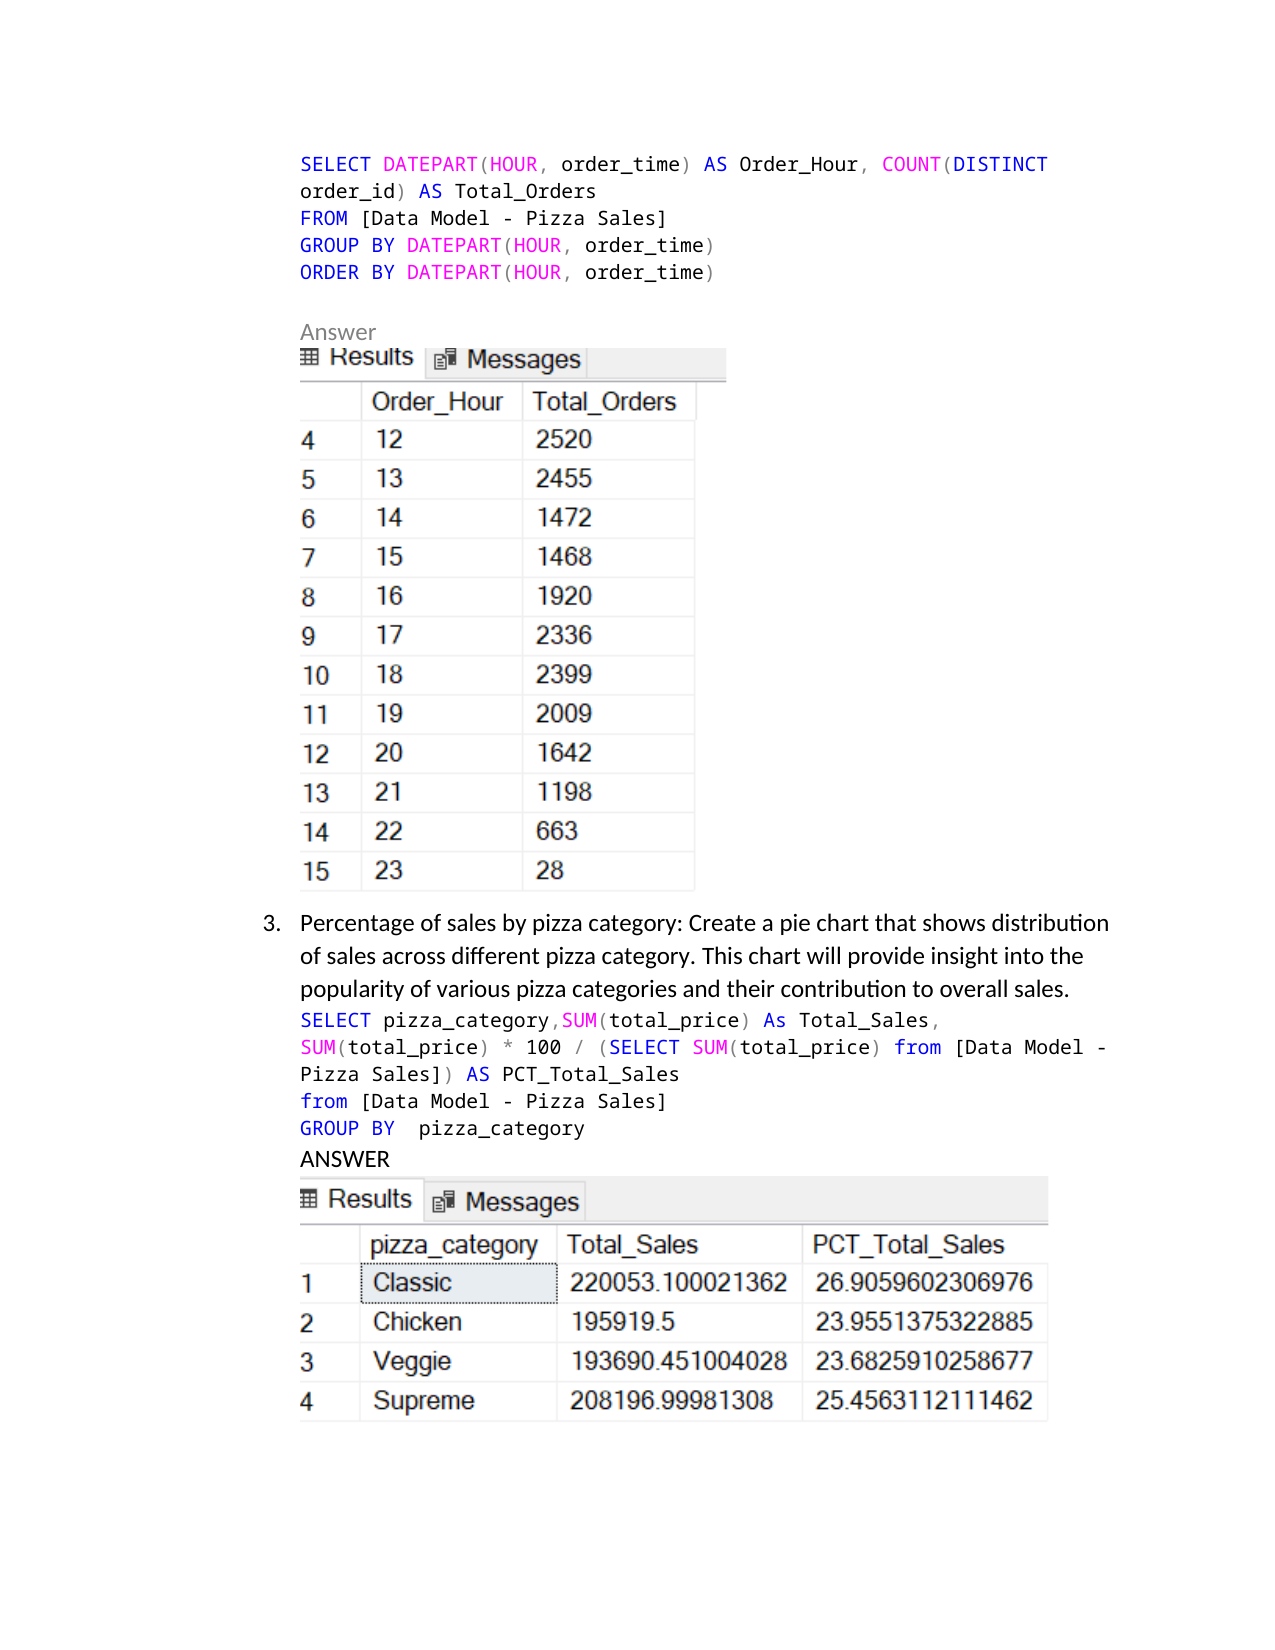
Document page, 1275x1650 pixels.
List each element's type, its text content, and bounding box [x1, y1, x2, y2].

picture [300, 1176, 1049, 1430]
list from [Data Model - Pizza Sales] [300, 1087, 1125, 1114]
list FROM [Data Model - Pizza Sales] [300, 204, 1125, 231]
list SELECT DATEPART(HOUR, order_time) AS Order_Hour, COUNT(DISTINCT order_id) AS Total_Orders [300, 150, 1125, 204]
list SELECT pizza_category,SUM(total_price) As Total_Sales, SUM(total_price) * 100 / (SELECT SUM(total_price) from [Data Model - Pizza Sales]) AS PCT_Total_Sales [300, 1006, 1125, 1087]
list GROUP BY DATEPART(HOUR, order_time) [300, 231, 1125, 258]
list Percentage of sales by pizza category: Create a pie chart that shows distribution of sales across different pizza category. This chart will provide insight into the popularity of various pizza categories and their contribution to overall sales. [262, 907, 1125, 1004]
list Answer [300, 316, 1125, 347]
list ORDER BY DATEPART(HOUR, order_time) [300, 258, 1125, 285]
list ANSWER [300, 1143, 1125, 1174]
list GROUP BY pizza_category [300, 1114, 1125, 1141]
picture [300, 348, 727, 906]
